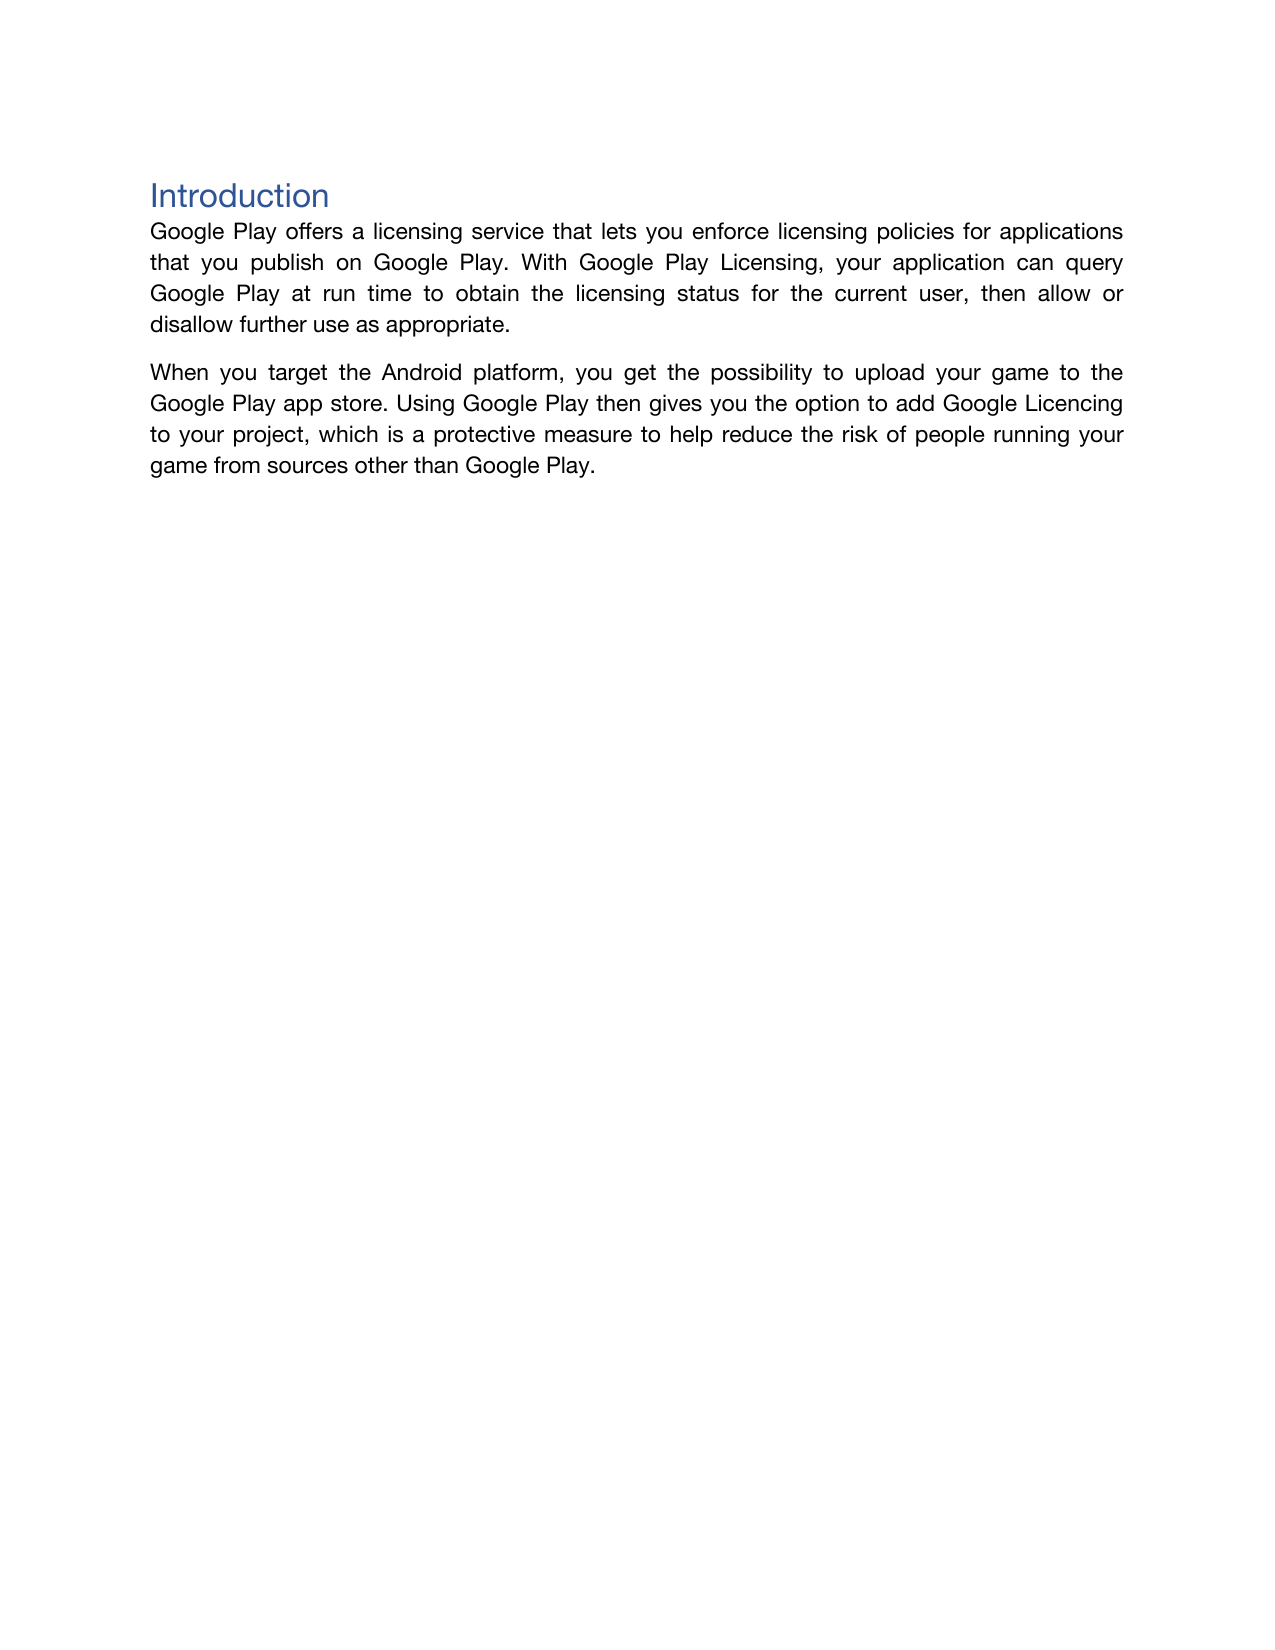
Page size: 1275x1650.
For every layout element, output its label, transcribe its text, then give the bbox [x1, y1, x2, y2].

text Google Play offers a licensing service that lets you enforce licensing policies for applications that you publish on Google Play. With Google Play Licensing, your application can query Google Play at run time to obtain the licensing status for the current user, then allow or disallow further use as appropriate. [150, 217, 1125, 339]
subtitle Introduction [150, 175, 1125, 217]
text When you target the Android platform, you get the possibility to upload your game to the Google Play app store. Using Google Play then gives you the option to add Google Licencing to your project, which is a protective measure to help reduce the risk of people running your game from sources other than Google Play. [150, 358, 1125, 481]
